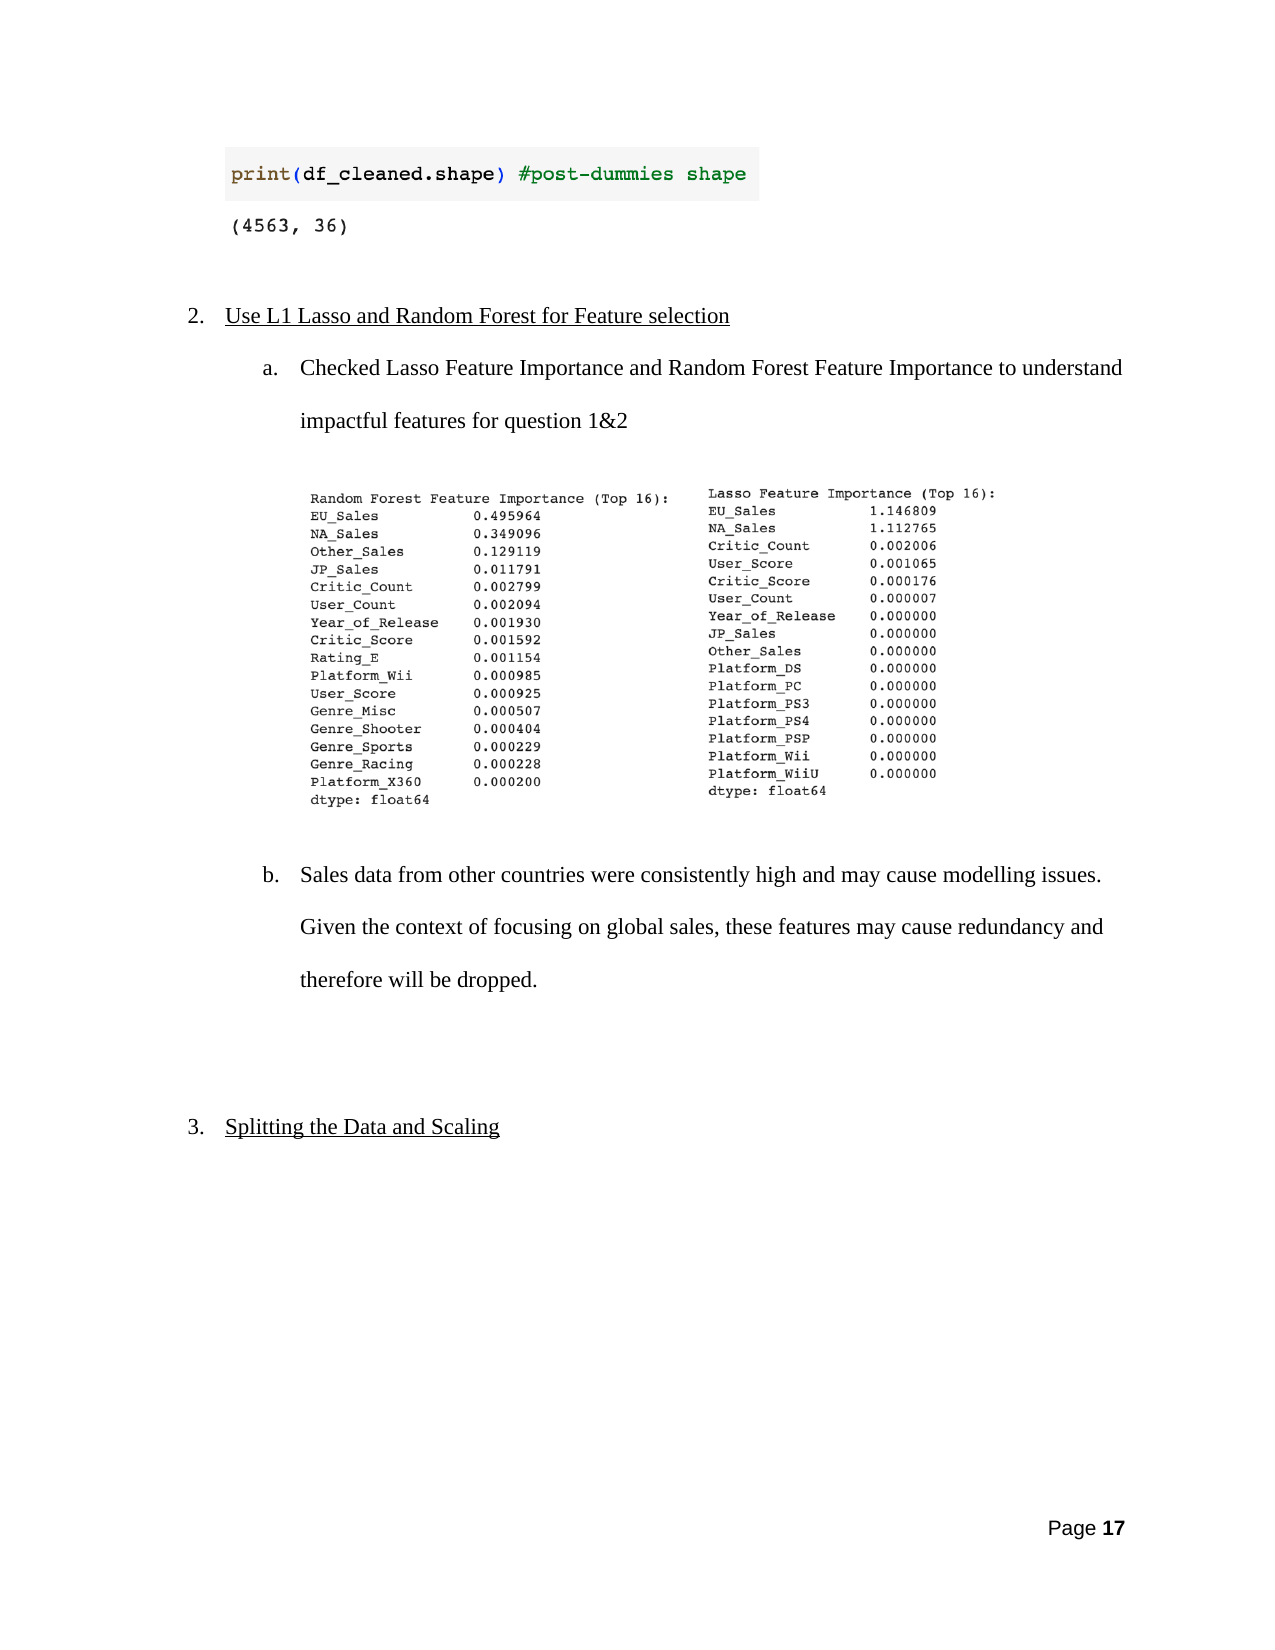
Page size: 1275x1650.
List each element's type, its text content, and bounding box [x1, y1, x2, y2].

list Use L1 Lasso and Random Forest for Feature selection [187, 302, 1125, 328]
picture [300, 480, 1056, 814]
list Splitting the Data and Scaling [187, 1113, 1125, 1139]
list Sales data from other countries were consistently high and may cause modelling issues. Given the context of focusing on global sales, these features may cause redundancy and therefore will be dropped. [262, 861, 1125, 992]
picture [225, 147, 760, 255]
list Checked Lasso Feature Importance and Random Forest Feature Importance to understand impactful features for question 1&2 [262, 354, 1125, 433]
